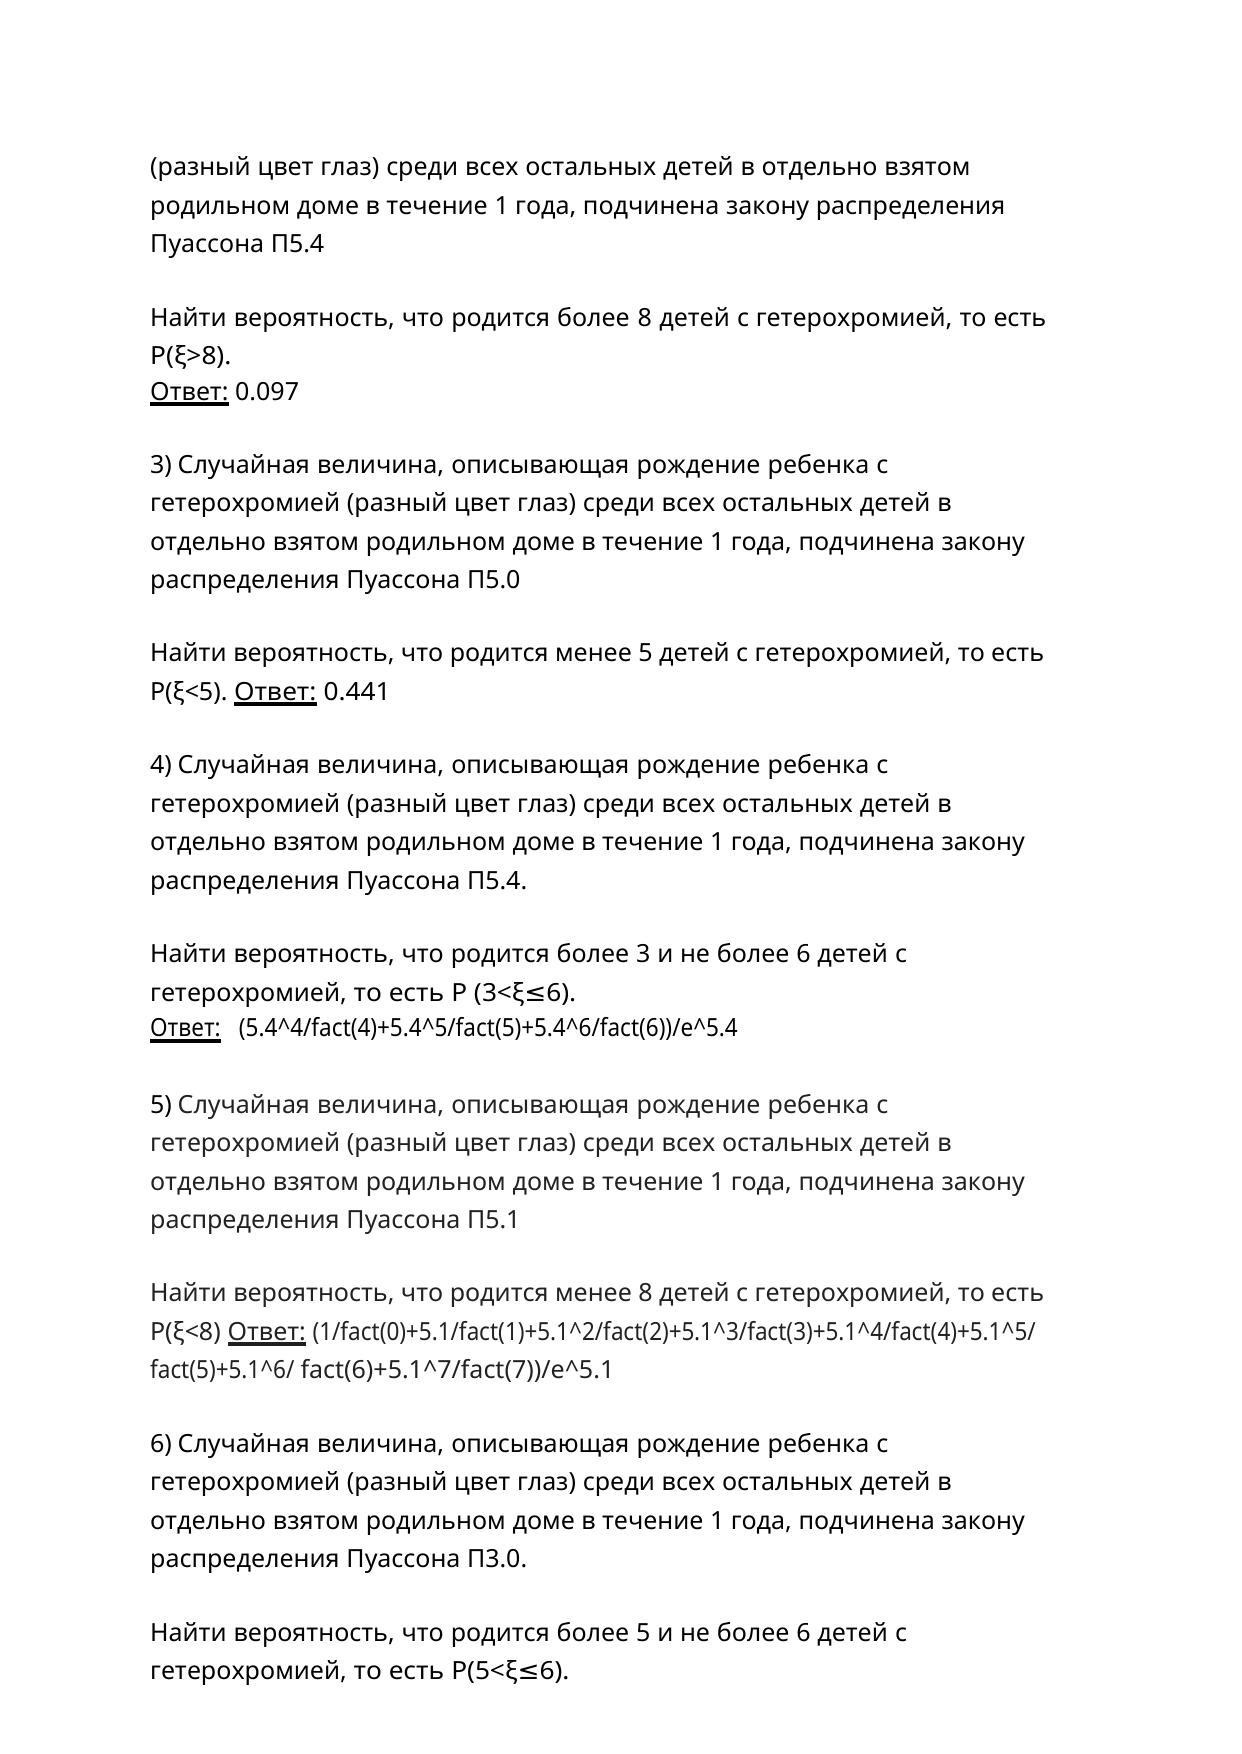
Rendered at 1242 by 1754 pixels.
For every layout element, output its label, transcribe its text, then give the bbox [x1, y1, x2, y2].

text Найти вероятность, что родится менее 8 детей с гетерохромией, то есть P(ξ<8) Ответ: (1/fact(0)+5.1/fact(1)+5.1^2/fact(2)+5.1^3/fact(3)+5.1^4/fact(4)+5.1^5/fact(5)+5.1^6/ fact(6)+5.1^7/fact(7))/e^5.1 [150, 1275, 1102, 1386]
text Найти вероятность, что родится более 8 детей с гетерохромией, то есть P(ξ>8). [150, 299, 1069, 372]
text Найти вероятность, что родится более 3 и не более 6 детей с гетерохромией, то есть P (3<ξ≤6). [150, 936, 1061, 1008]
text (разный цвет глаз) среди всех остальных детей в отдельно взятом родильном доме в течение 1 года, подчинена закону распределения Пуассона Π5.4 [150, 149, 1102, 260]
list Случайная величина, описывающая рождение ребенка с гетерохромией (разный цвет глаз) среди всех остальных детей в отдельно взятом родильном доме в течение 1 года, подчинена закону распределения Пуассона Π5.1 [150, 1086, 1064, 1236]
text Найти вероятность, что родится более 5 и не более 6 детей с гетерохромией, то есть P(5<ξ≤6). [150, 1614, 1061, 1687]
list Случайная величина, описывающая рождение ребенка с гетерохромией (разный цвет глаз) среди всех остальных детей в отдельно взятом родильном доме в течение 1 года, подчинена закону распределения Пуассона Π5.0 [150, 446, 1064, 596]
list Случайная величина, описывающая рождение ребенка с гетерохромией (разный цвет глаз) среди всех остальных детей в отдельно взятом родильном доме в течение 1 года, подчинена закону распределения Пуассона Π3.0. [150, 1425, 1064, 1575]
text Найти вероятность, что родится менее 5 детей с гетерохромией, то есть P(ξ<5). Ответ: 0.441 [150, 635, 1086, 708]
text Ответ: 0.097 [150, 376, 1102, 406]
text Ответ: (5.4^4/fact(4)+5.4^5/fact(5)+5.4^6/fact(6))/e^5.4 [150, 1013, 1102, 1043]
list Случайная величина, описывающая рождение ребенка с гетерохромией (разный цвет глаз) среди всех остальных детей в отдельно взятом родильном доме в течение 1 года, подчинена закону распределения Пуассона Π5.4. [150, 747, 1064, 896]
